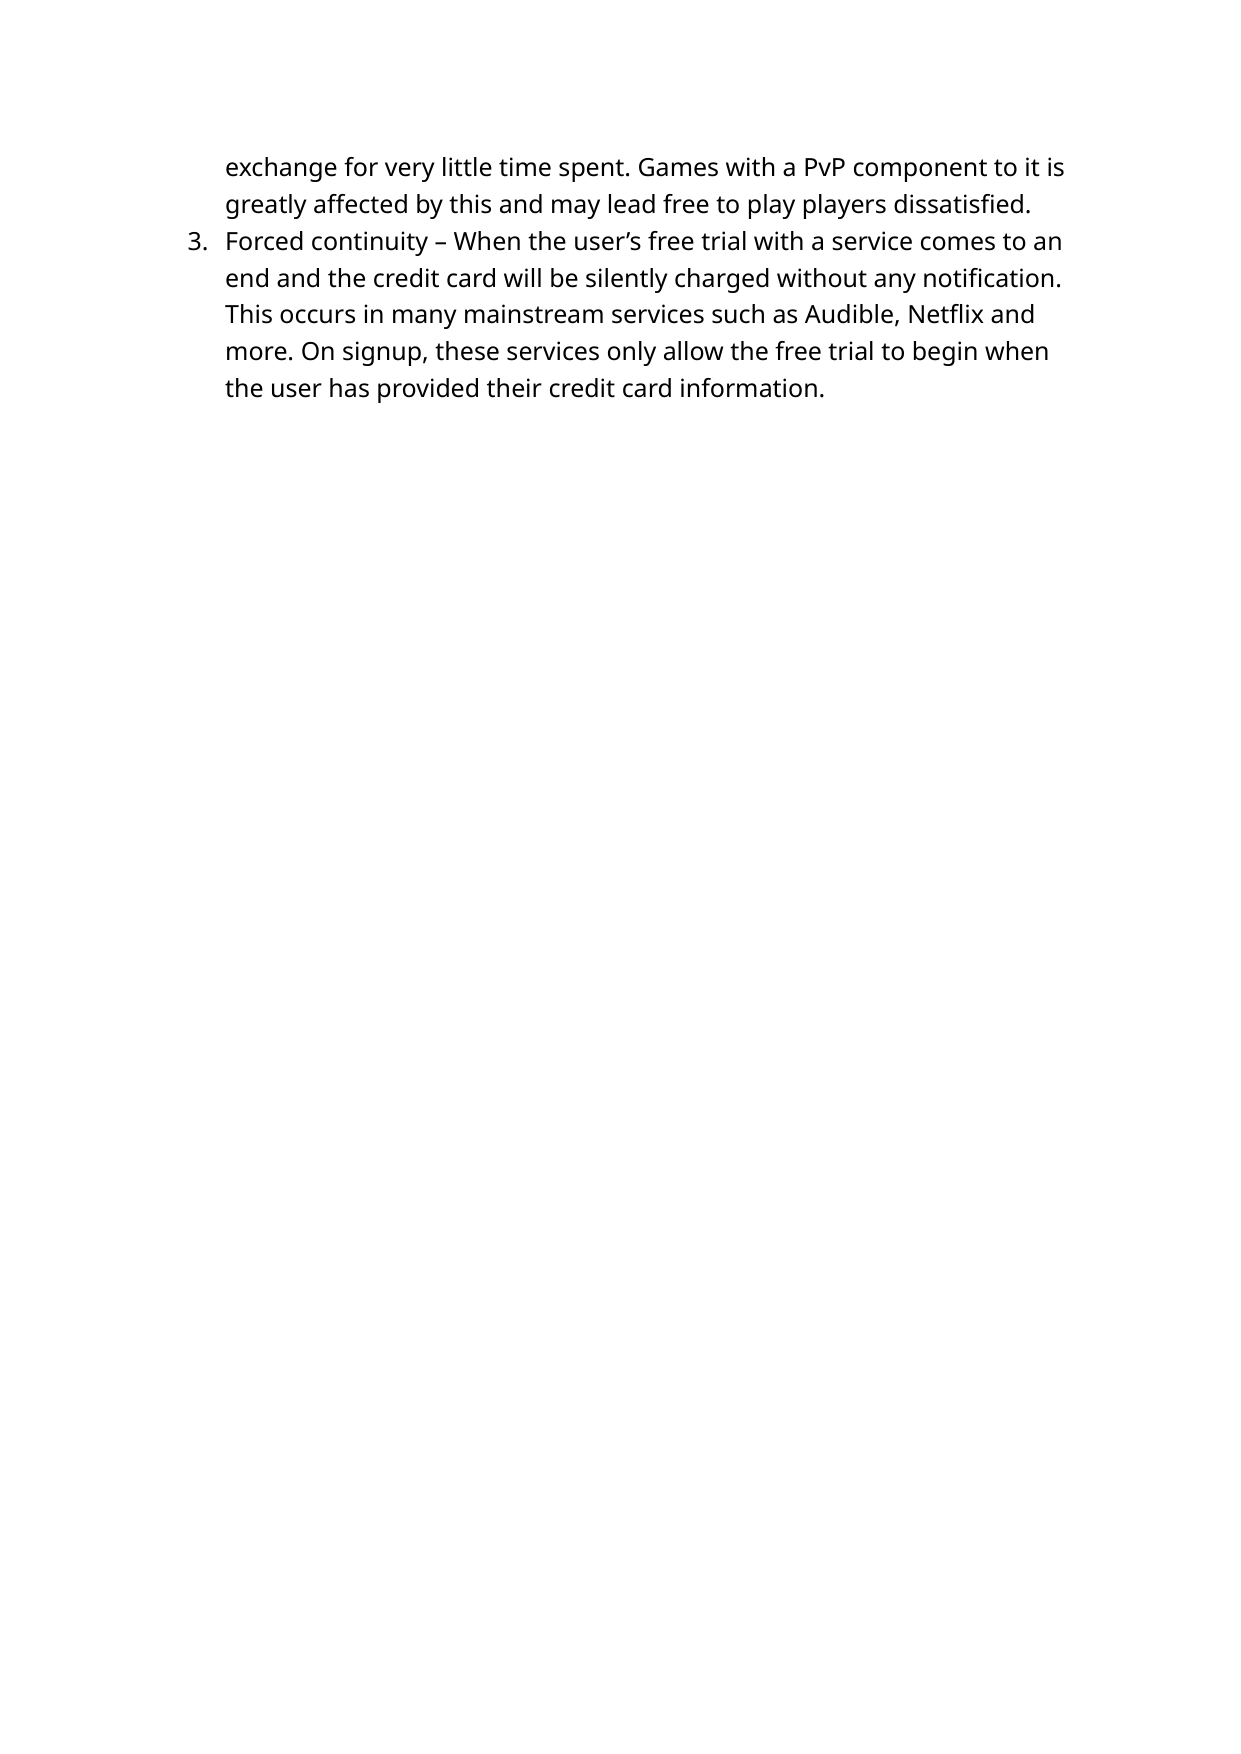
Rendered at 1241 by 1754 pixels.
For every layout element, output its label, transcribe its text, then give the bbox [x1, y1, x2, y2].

list Forced continuity – When the user’s free trial with a service comes to an end and the credit card will be silently charged without any notification. This occurs in many mainstream services such as Audible, Netflix and more. On signup, these services only allow the free trial to begin when the user has provided their credit card information. [187, 223, 1090, 405]
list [187, 150, 1090, 221]
